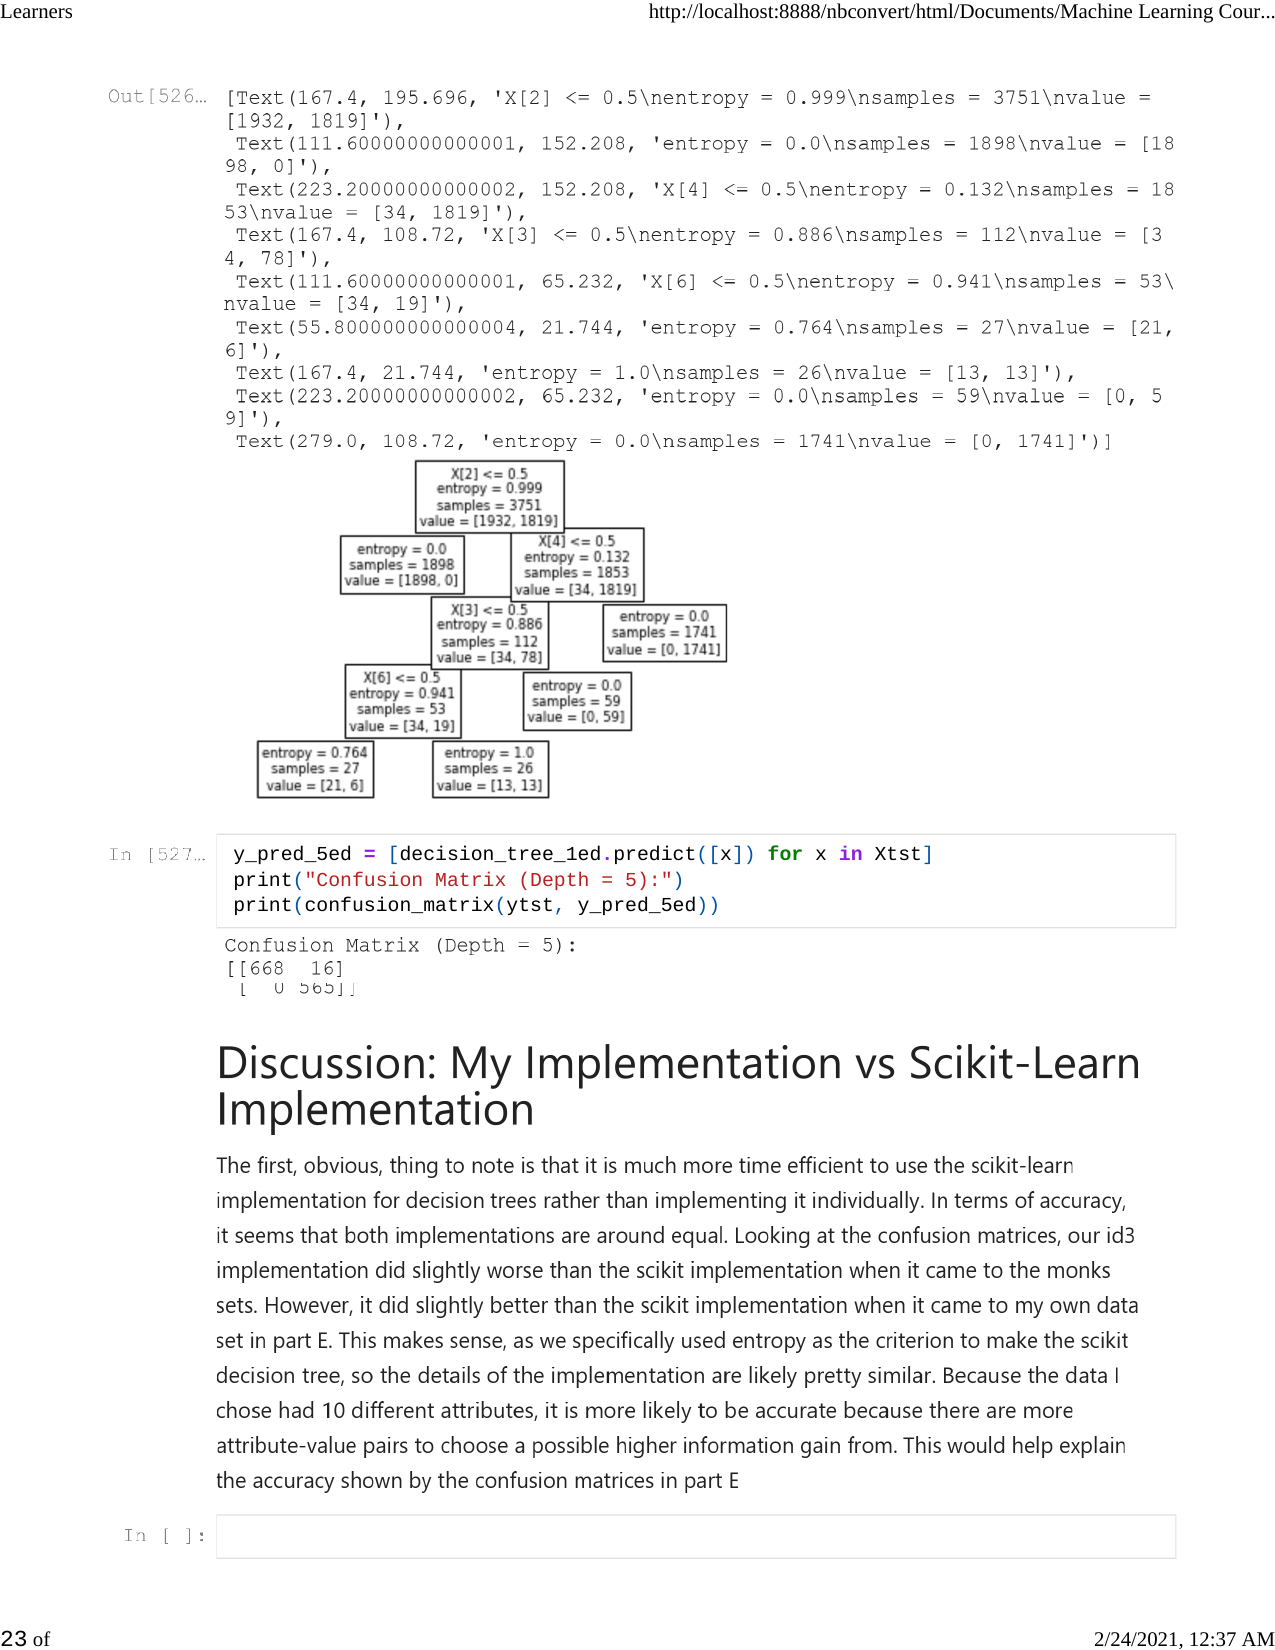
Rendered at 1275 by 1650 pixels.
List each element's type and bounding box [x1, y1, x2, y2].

picture [98, 1514, 217, 1559]
picture [217, 1436, 1125, 1458]
picture [236, 273, 1173, 291]
picture [226, 343, 280, 359]
picture [217, 1331, 1128, 1353]
picture [98, 74, 218, 452]
picture [217, 1191, 1125, 1213]
picture [220, 1044, 1138, 1089]
picture [236, 226, 1161, 245]
picture [236, 319, 1171, 337]
picture [241, 983, 354, 996]
picture [220, 1090, 532, 1135]
picture [236, 181, 1173, 199]
picture [224, 296, 463, 313]
picture [229, 113, 402, 130]
picture [217, 1366, 1118, 1388]
picture [98, 833, 217, 929]
picture [217, 1226, 1134, 1248]
picture [225, 937, 574, 955]
picture [225, 204, 524, 221]
picture [256, 459, 728, 799]
picture [217, 1296, 1138, 1318]
picture [229, 961, 341, 977]
picture [217, 1261, 1110, 1283]
picture [225, 251, 329, 267]
picture [229, 89, 1150, 108]
picture [236, 387, 1161, 406]
picture [236, 364, 1073, 383]
picture [216, 1156, 1073, 1178]
picture [226, 411, 280, 427]
picture [236, 433, 1109, 451]
picture [226, 159, 329, 175]
picture [216, 1471, 738, 1493]
picture [236, 135, 1173, 153]
picture [217, 1401, 1073, 1423]
